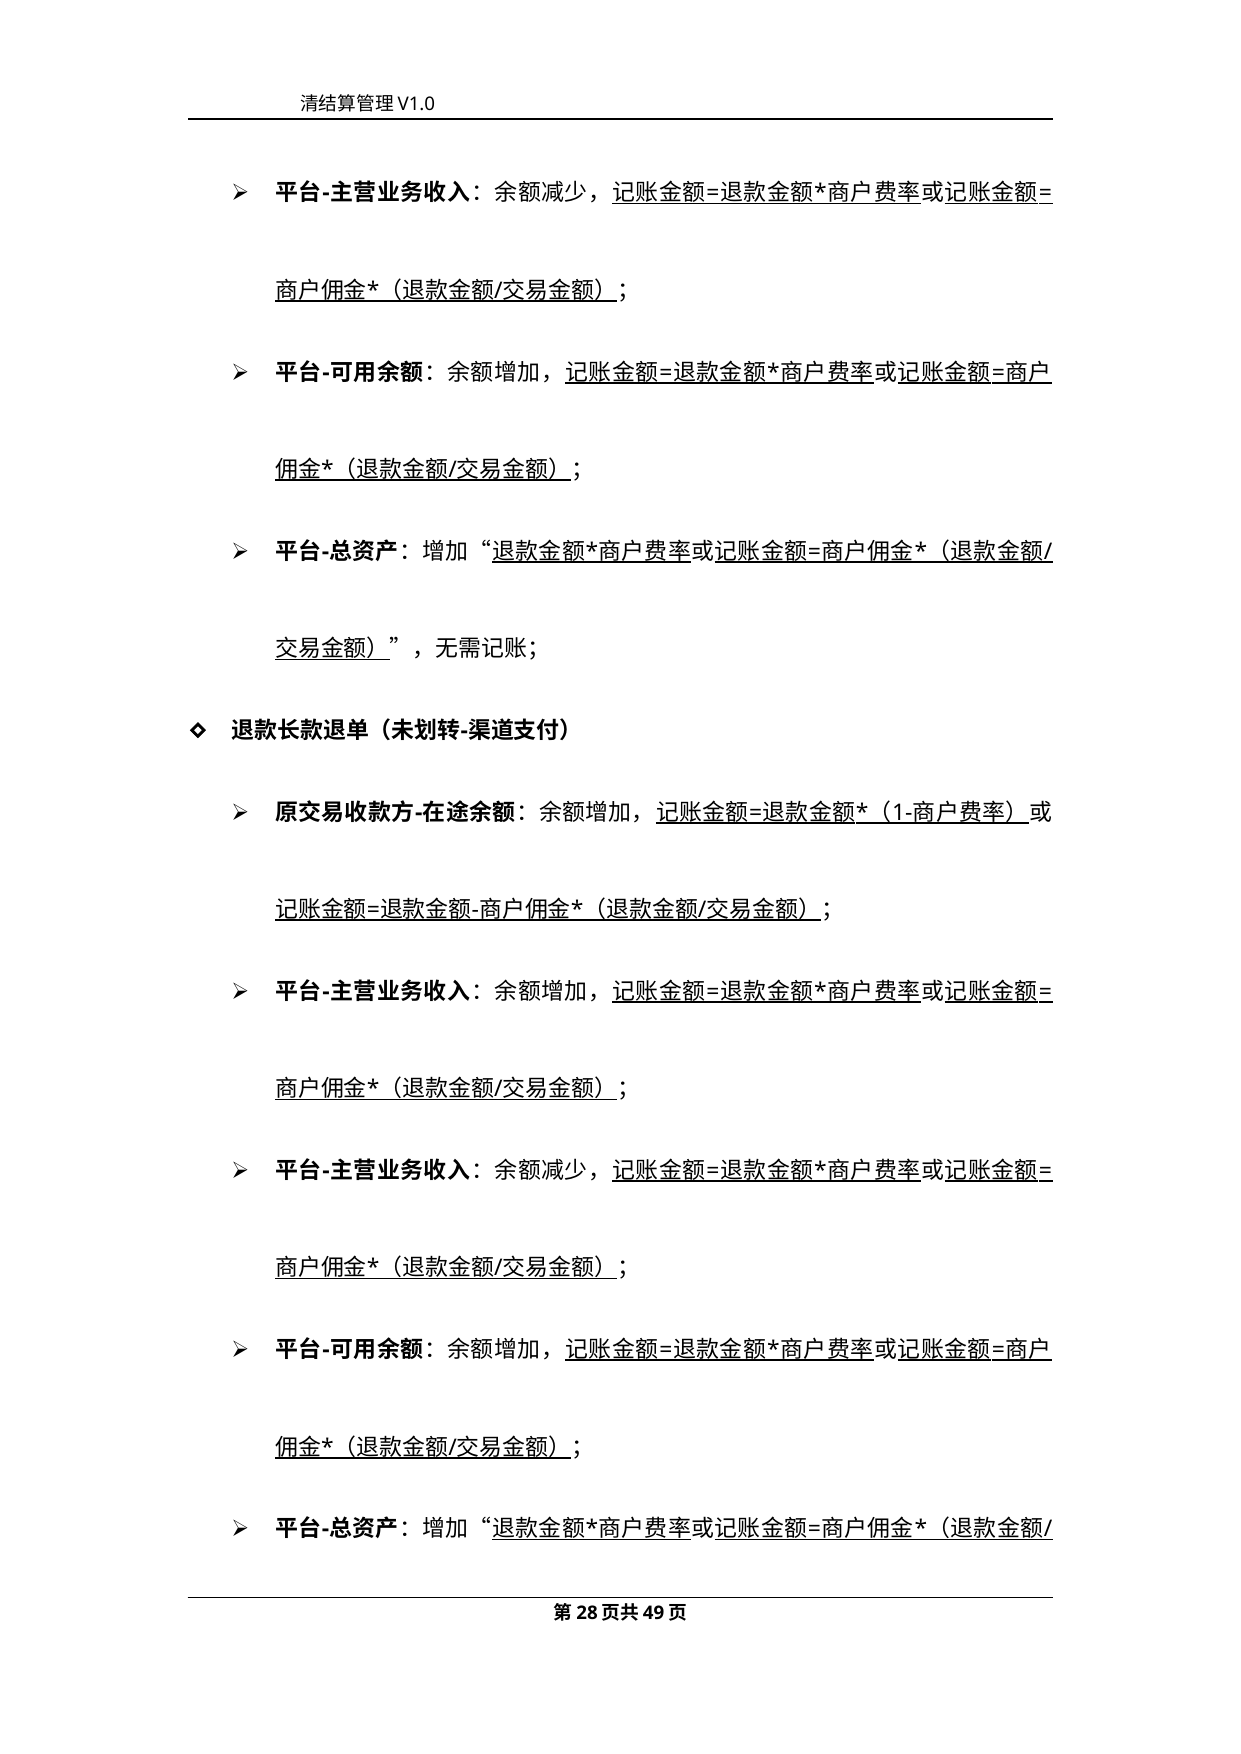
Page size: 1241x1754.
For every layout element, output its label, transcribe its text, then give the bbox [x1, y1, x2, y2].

list 平台-主营业务收入：余额减少，记账金额=退款金额*商户费率或记账金额=商户佣金*（退款金额/交易金额）； [231, 158, 1053, 321]
list 平台-可用余额：余额增加，记账金额=退款金额*商户费率或记账金额=商户佣金*（退款金额/交易金额）； [231, 1315, 1053, 1477]
list 原交易收款方-在途余额：余额增加，记账金额=退款金额*（1-商户费率）或记账金额=退款金额-商户佣金*（退款金额/交易金额）； [231, 777, 1053, 940]
list 平台-主营业务收入：余额增加，记账金额=退款金额*商户费率或记账金额=商户佣金*（退款金额/交易金额）； [231, 957, 1053, 1119]
list 平台-总资产：增加“退款金额*商户费率或记账金额=商户佣金*（退款金额/交易金额）”，无需记账； [231, 517, 1053, 679]
list 平台-可用余额：余额增加，记账金额=退款金额*商户费率或记账金额=商户佣金*（退款金额/交易金额）； [231, 338, 1053, 500]
list 退款长款退单（未划转-渠道支付） [187, 696, 1053, 761]
list 平台-主营业务收入：余额减少，记账金额=退款金额*商户费率或记账金额=商户佣金*（退款金额/交易金额）； [231, 1136, 1053, 1298]
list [231, 1494, 1053, 1559]
